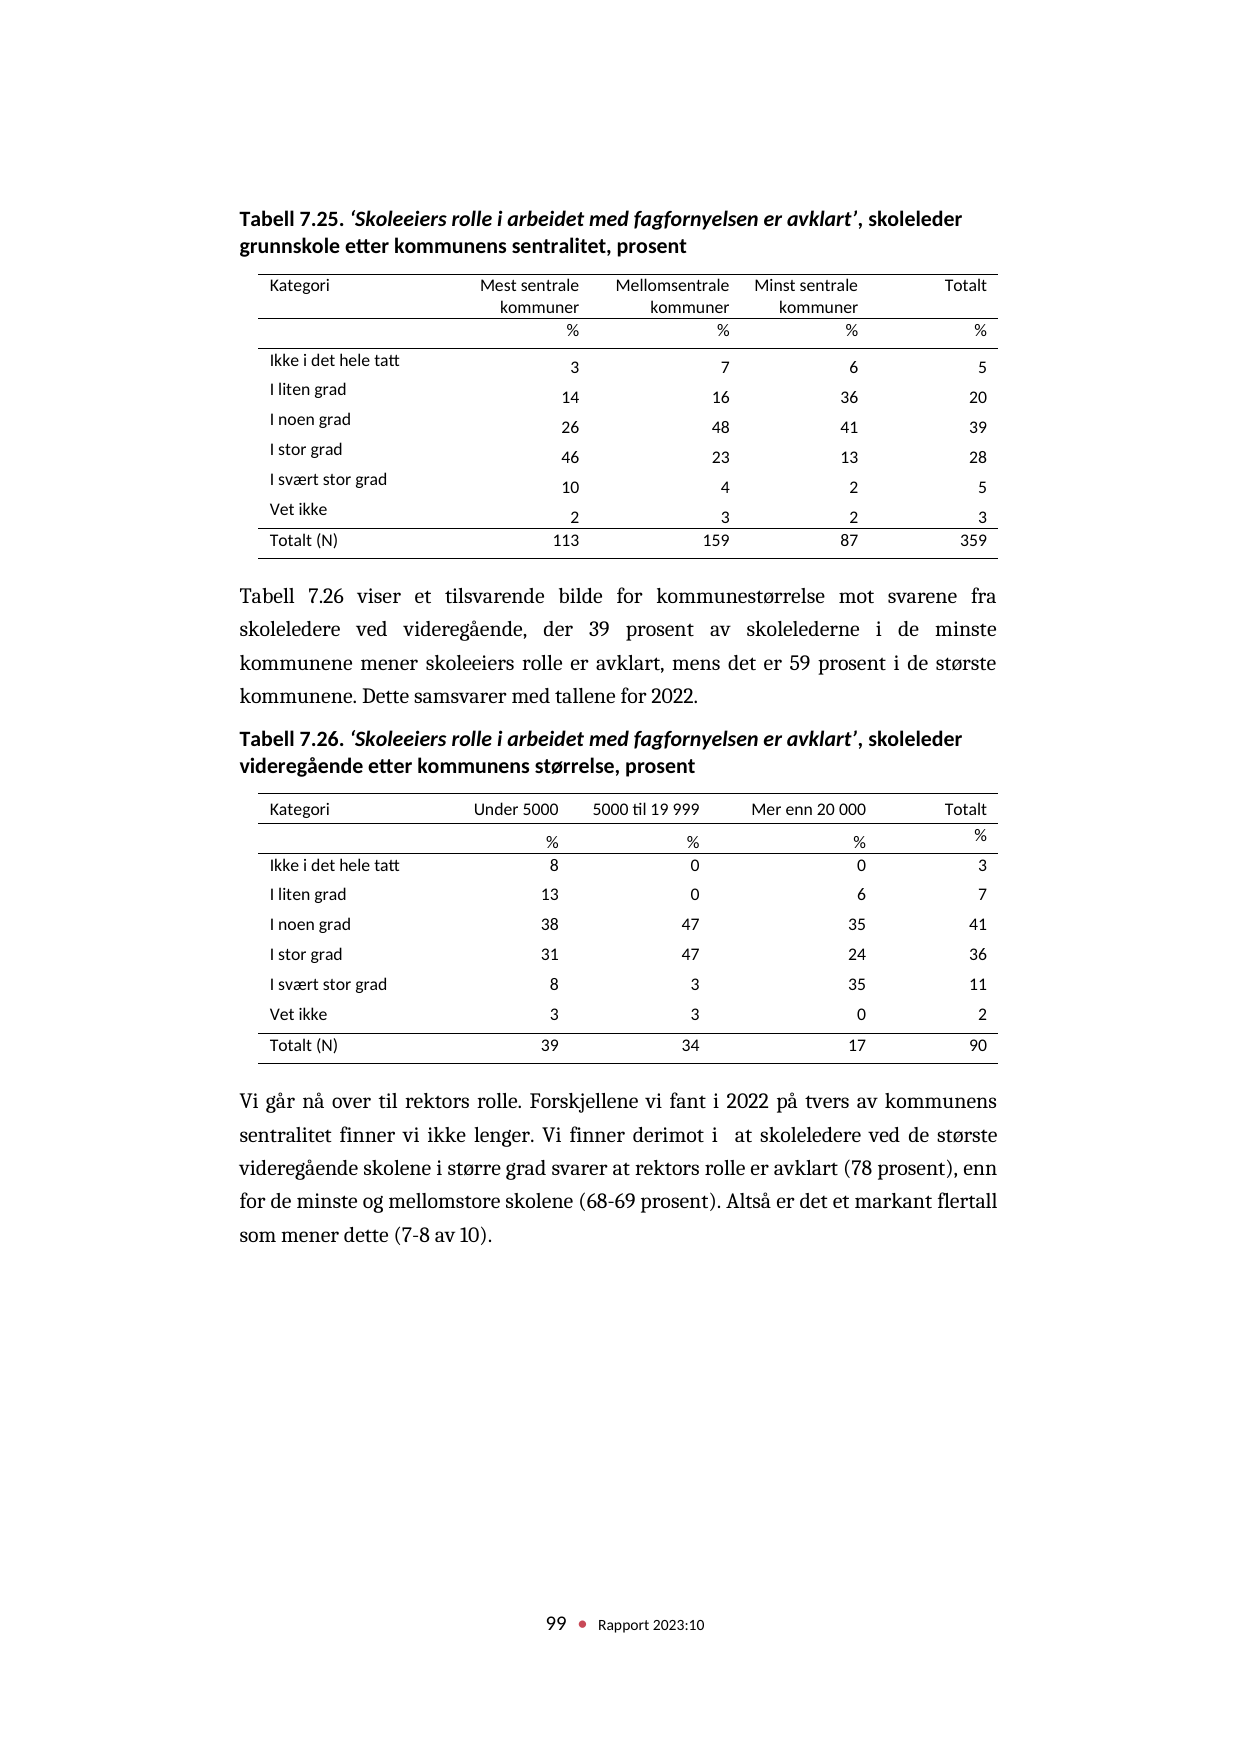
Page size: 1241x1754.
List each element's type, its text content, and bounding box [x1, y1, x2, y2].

table_cell 0 [570, 854, 711, 883]
table_cell 39 [449, 1034, 569, 1063]
table_cell Ikke i det hele tatt [258, 349, 462, 378]
table_cell 16 [590, 378, 741, 408]
table_header 5000 til 19 999 [570, 794, 711, 823]
table_header Mer enn 20 000 [711, 794, 877, 823]
table_header Mellomsentrale kommuner [590, 275, 741, 318]
table_cell 359 [869, 529, 998, 558]
table_header Kategori [258, 275, 462, 318]
table_cell 2 [877, 1003, 998, 1033]
table_cell 35 [711, 913, 877, 943]
table_cell 13 [741, 438, 869, 468]
table_header Minst sentrale kommuner [741, 275, 869, 318]
table_cell 23 [590, 438, 741, 468]
table_cell 20 [869, 378, 998, 408]
table_cell 7 [877, 883, 998, 913]
table_cell 47 [570, 943, 711, 973]
table_cell 10 [462, 468, 590, 498]
table_cell I svært stor grad [258, 973, 449, 1003]
table_cell I noen grad [258, 408, 462, 438]
table_cell 38 [449, 913, 569, 943]
table_cell I liten grad [258, 378, 462, 408]
table_cell % [590, 319, 741, 348]
table_cell 13 [449, 883, 569, 913]
table_cell 17 [711, 1034, 877, 1063]
table_cell Vet ikke [258, 498, 462, 528]
table_cell 4 [590, 468, 741, 498]
table_cell 14 [462, 378, 590, 408]
table_cell % [462, 319, 590, 348]
table_cell 90 [877, 1034, 998, 1063]
table_cell 3 [449, 1003, 569, 1033]
table_cell 0 [711, 854, 877, 883]
table_cell % [869, 319, 998, 348]
table_cell 36 [741, 378, 869, 408]
table_cell 26 [462, 408, 590, 438]
table_cell % [741, 319, 869, 348]
table_cell 0 [711, 1003, 877, 1033]
table_cell 31 [449, 943, 569, 973]
table_cell 3 [570, 973, 711, 1003]
table_cell 3 [570, 1003, 711, 1033]
table_header Under 5000 [449, 794, 569, 823]
table_cell 8 [449, 973, 569, 1003]
table_cell 2 [462, 498, 590, 528]
table_cell 48 [590, 408, 741, 438]
table_cell % [877, 824, 998, 853]
table_cell 3 [590, 498, 741, 528]
table_cell I stor grad [258, 438, 462, 468]
table_cell 87 [741, 529, 869, 558]
table_cell 47 [570, 913, 711, 943]
table_cell 6 [711, 883, 877, 913]
table_cell 159 [590, 529, 741, 558]
table_cell 28 [869, 438, 998, 468]
table_cell Ikke i det hele tatt [258, 854, 449, 883]
table_cell 2 [741, 498, 869, 528]
table_cell Vet ikke [258, 1003, 449, 1033]
table_cell 113 [462, 529, 590, 558]
table_cell Totalt (N) [258, 1034, 449, 1063]
table_cell 41 [877, 913, 998, 943]
table_cell I stor grad [258, 943, 449, 973]
table_cell 3 [877, 854, 998, 883]
table_header Totalt [869, 275, 998, 318]
table_cell % [449, 824, 569, 853]
table_cell [258, 824, 449, 853]
table_header Mest sentrale kommuner [462, 275, 590, 318]
table_cell 5 [869, 349, 998, 378]
table_cell 46 [462, 438, 590, 468]
table_cell 11 [877, 973, 998, 1003]
table_cell I noen grad [258, 913, 449, 943]
table_header Totalt [877, 794, 998, 823]
table_cell 5 [869, 468, 998, 498]
table_cell 41 [741, 408, 869, 438]
table_cell 2 [741, 468, 869, 498]
table_cell 39 [869, 408, 998, 438]
table_cell 35 [711, 973, 877, 1003]
table_cell % [570, 824, 711, 853]
table_cell 6 [741, 349, 869, 378]
table_cell I svært stor grad [258, 468, 462, 498]
table_cell 3 [869, 498, 998, 528]
table_cell Totalt (N) [258, 529, 462, 558]
table_cell % [711, 824, 877, 853]
table_cell [258, 319, 462, 348]
table_cell I liten grad [258, 883, 449, 913]
table_cell 24 [711, 943, 877, 973]
table_cell 0 [570, 883, 711, 913]
table_cell 36 [877, 943, 998, 973]
table_cell 8 [449, 854, 569, 883]
table_cell 3 [462, 349, 590, 378]
table_header Kategori [258, 794, 449, 823]
table_cell 34 [570, 1034, 711, 1063]
table_cell 7 [590, 349, 741, 378]
